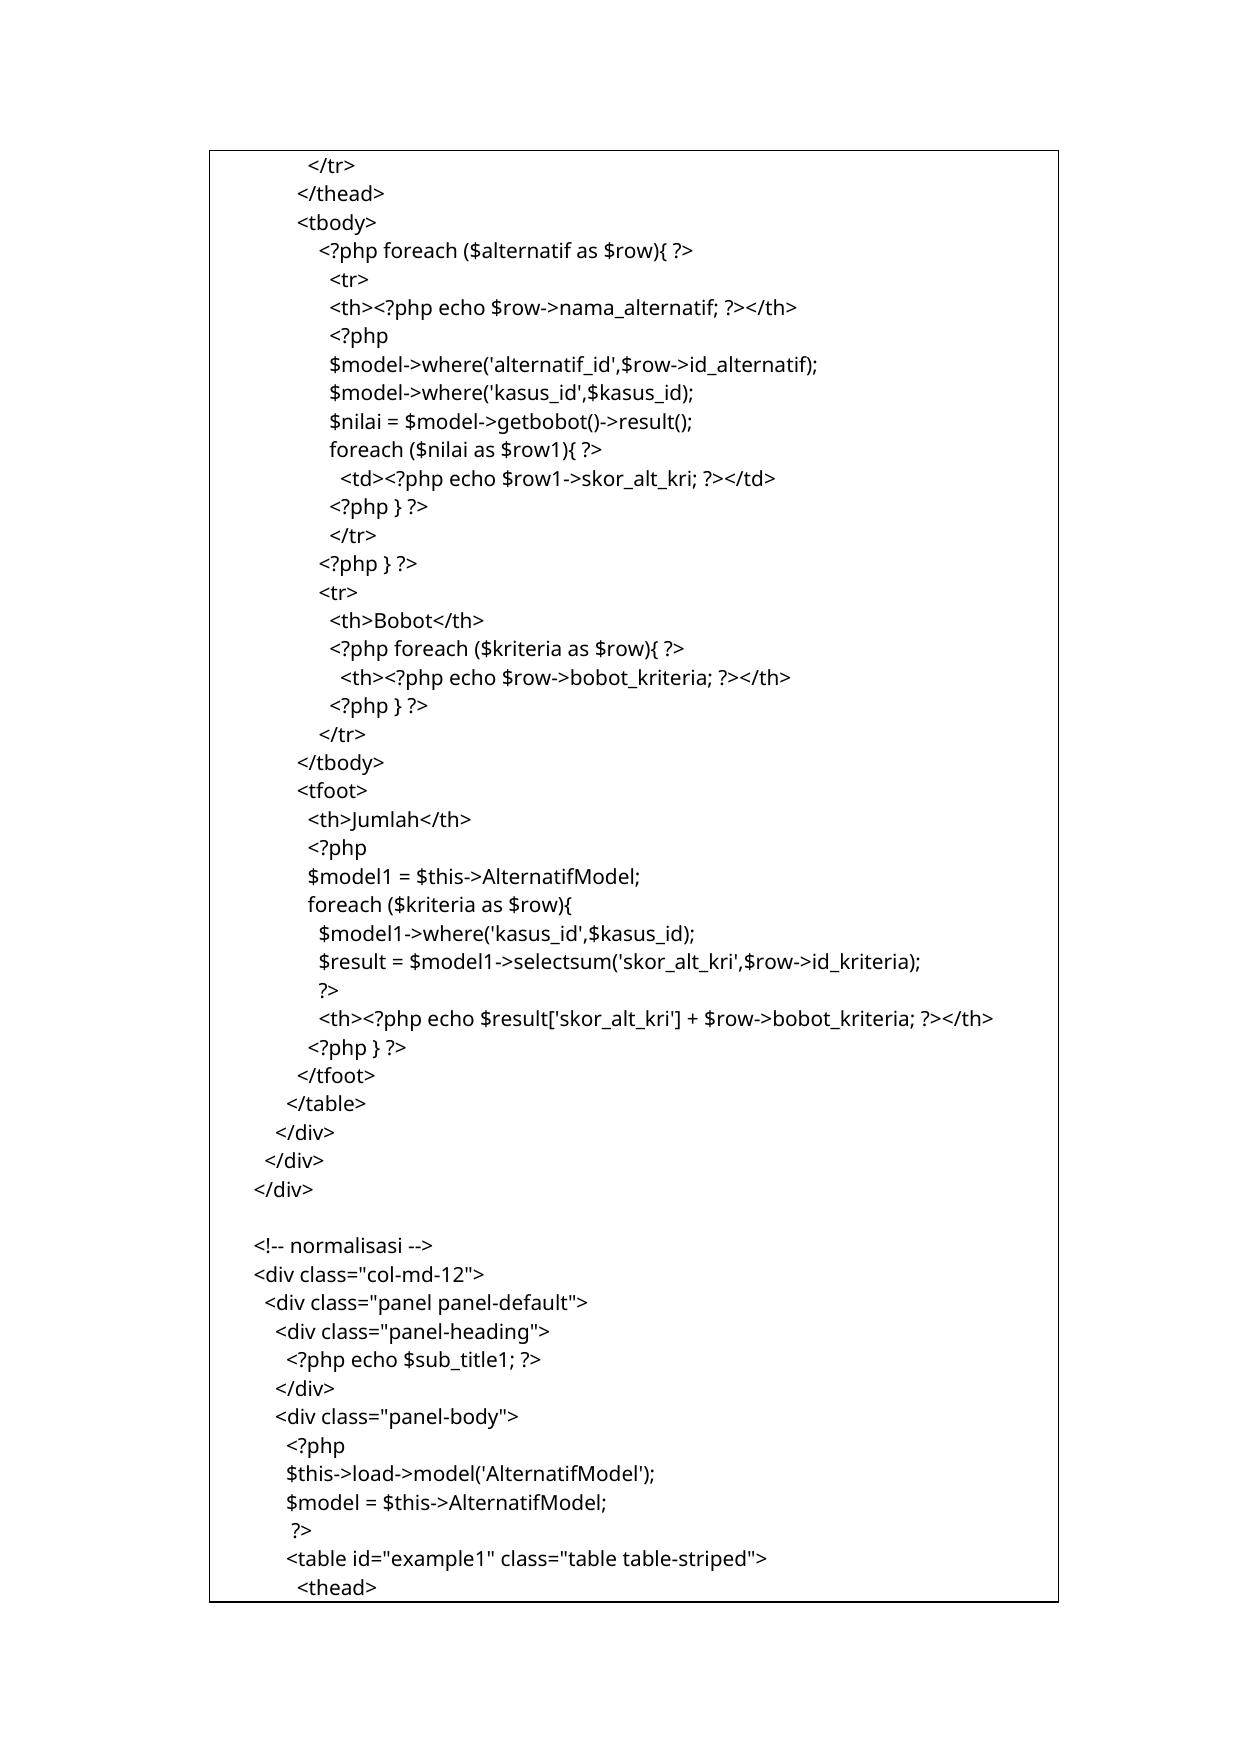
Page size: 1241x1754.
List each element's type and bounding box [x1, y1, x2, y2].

table_header [210, 151, 1058, 1601]
